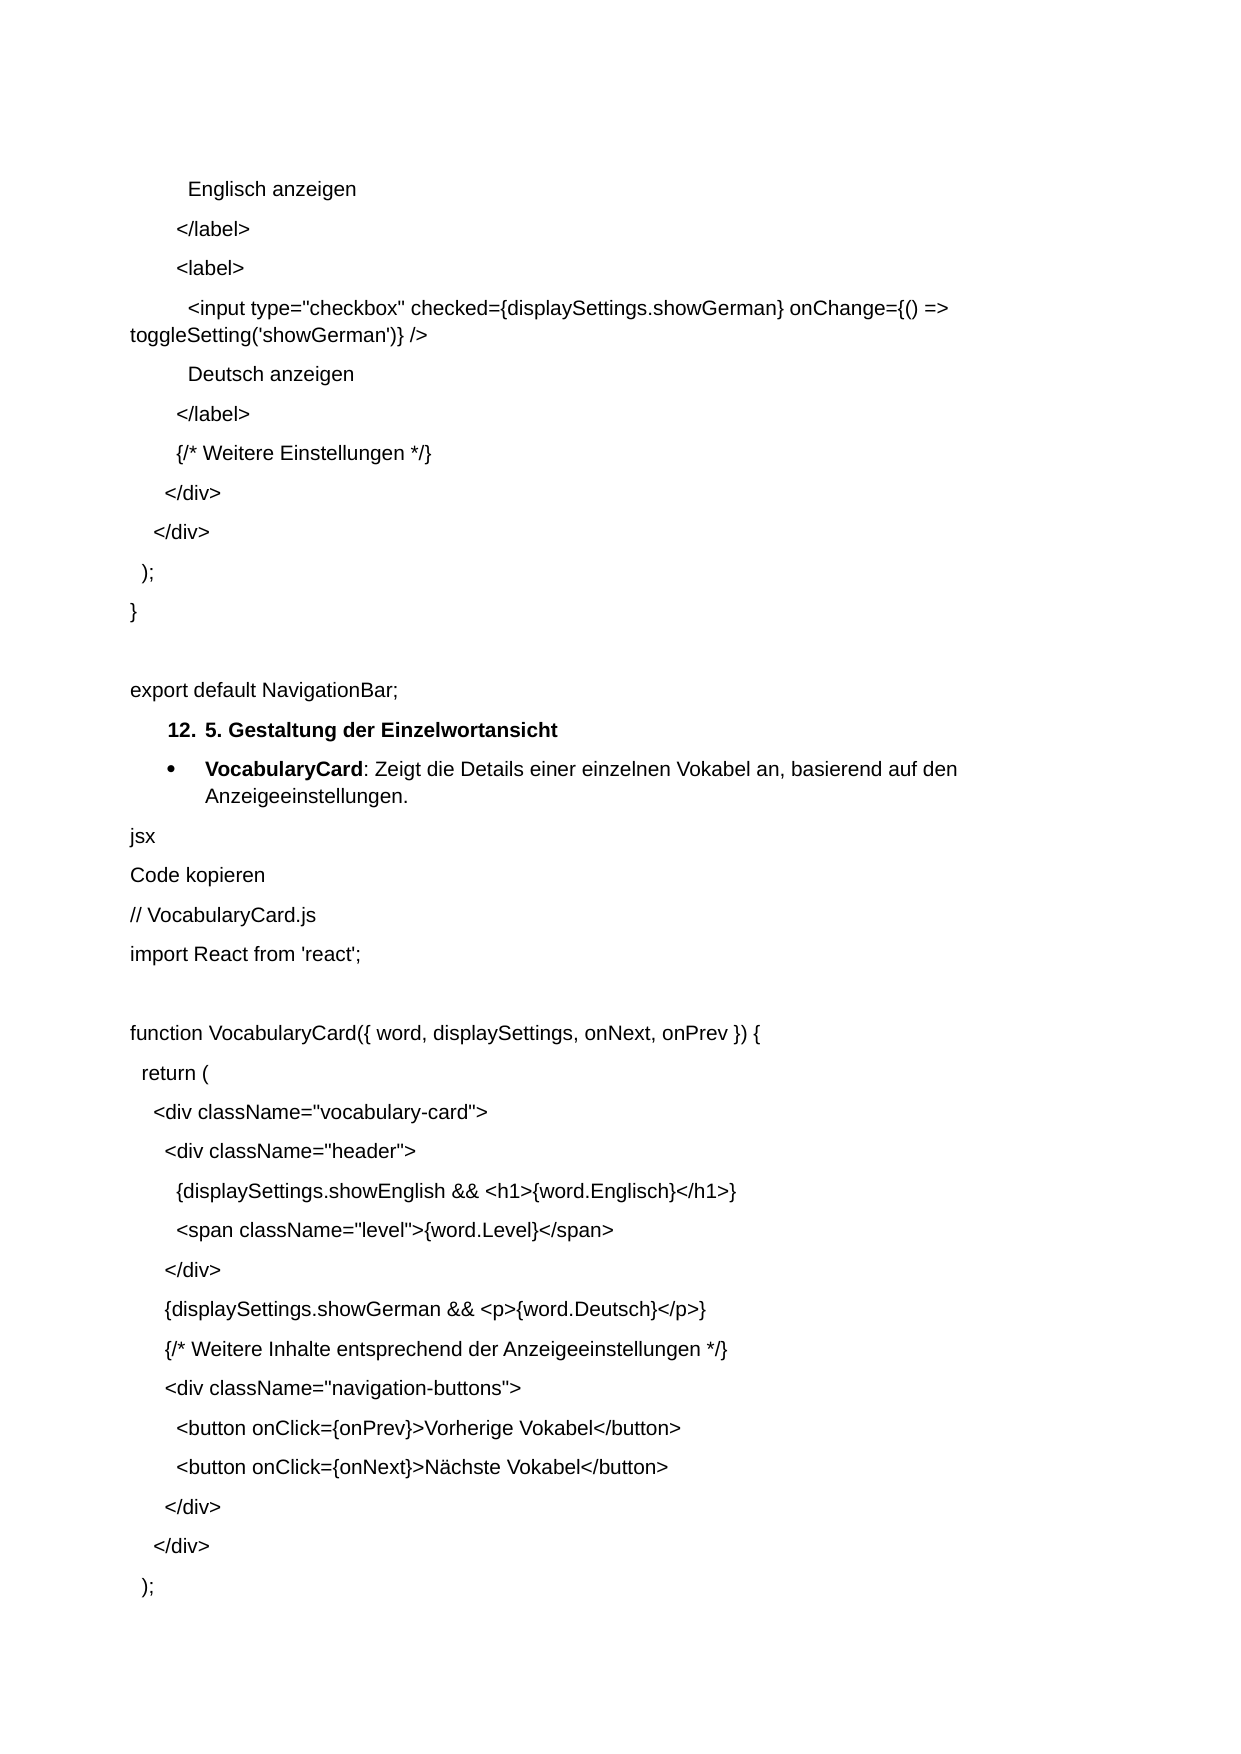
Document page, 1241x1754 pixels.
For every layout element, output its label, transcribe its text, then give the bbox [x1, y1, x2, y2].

text <button onClick={onNext}>Nächste Vokabel</button> [130, 1455, 1137, 1479]
text import React from 'react'; [130, 942, 1137, 966]
text // VocabularyCard.js [130, 902, 1137, 926]
list 5. Gestaltung der Einzelwortansicht [167, 717, 1137, 741]
text Code kopieren [130, 863, 1137, 887]
text {displaySettings.showEnglish && <h1>{word.Englisch}</h1>} [130, 1179, 1137, 1203]
text <div className="vocabulary-card"> [130, 1100, 1137, 1124]
list VocabularyCard: Zeigt die Details einer einzelnen Vokabel an, basierend auf den Anzeigeeinstellungen. [167, 757, 1137, 808]
text </label> [130, 217, 1137, 241]
text {/* Weitere Inhalte entsprechend der Anzeigeeinstellungen */} [130, 1337, 1137, 1361]
text </div> [130, 520, 1137, 544]
text <div className="navigation-buttons"> [130, 1376, 1137, 1400]
text </div> [130, 1494, 1137, 1518]
text Englisch anzeigen [130, 177, 1137, 201]
text jsx [130, 823, 1137, 847]
text <button onClick={onPrev}>Vorherige Vokabel</button> [130, 1416, 1137, 1439]
text </label> [130, 402, 1137, 426]
text } [130, 599, 1137, 623]
text <span className="level">{word.Level}</span> [130, 1218, 1137, 1242]
text {displaySettings.showGerman && <p>{word.Deutsch}</p>} [130, 1297, 1137, 1321]
text </div> [130, 1258, 1137, 1282]
text <label> [130, 256, 1137, 280]
text </div> [130, 481, 1137, 504]
text <input type="checkbox" checked={displaySettings.showGerman} onChange={() => toggleSetting('showGerman')} /> [130, 296, 1137, 347]
text <div className="header"> [130, 1139, 1137, 1163]
text ); [130, 1573, 1137, 1597]
text {/* Weitere Einstellungen */} [130, 441, 1137, 465]
text function VocabularyCard({ word, displaySettings, onNext, onPrev }) { [130, 1021, 1137, 1045]
text export default NavigationBar; [130, 678, 1137, 702]
text </div> [130, 1534, 1137, 1558]
text return ( [130, 1060, 1137, 1084]
text ); [130, 559, 1137, 583]
text Deutsch anzeigen [130, 362, 1137, 386]
